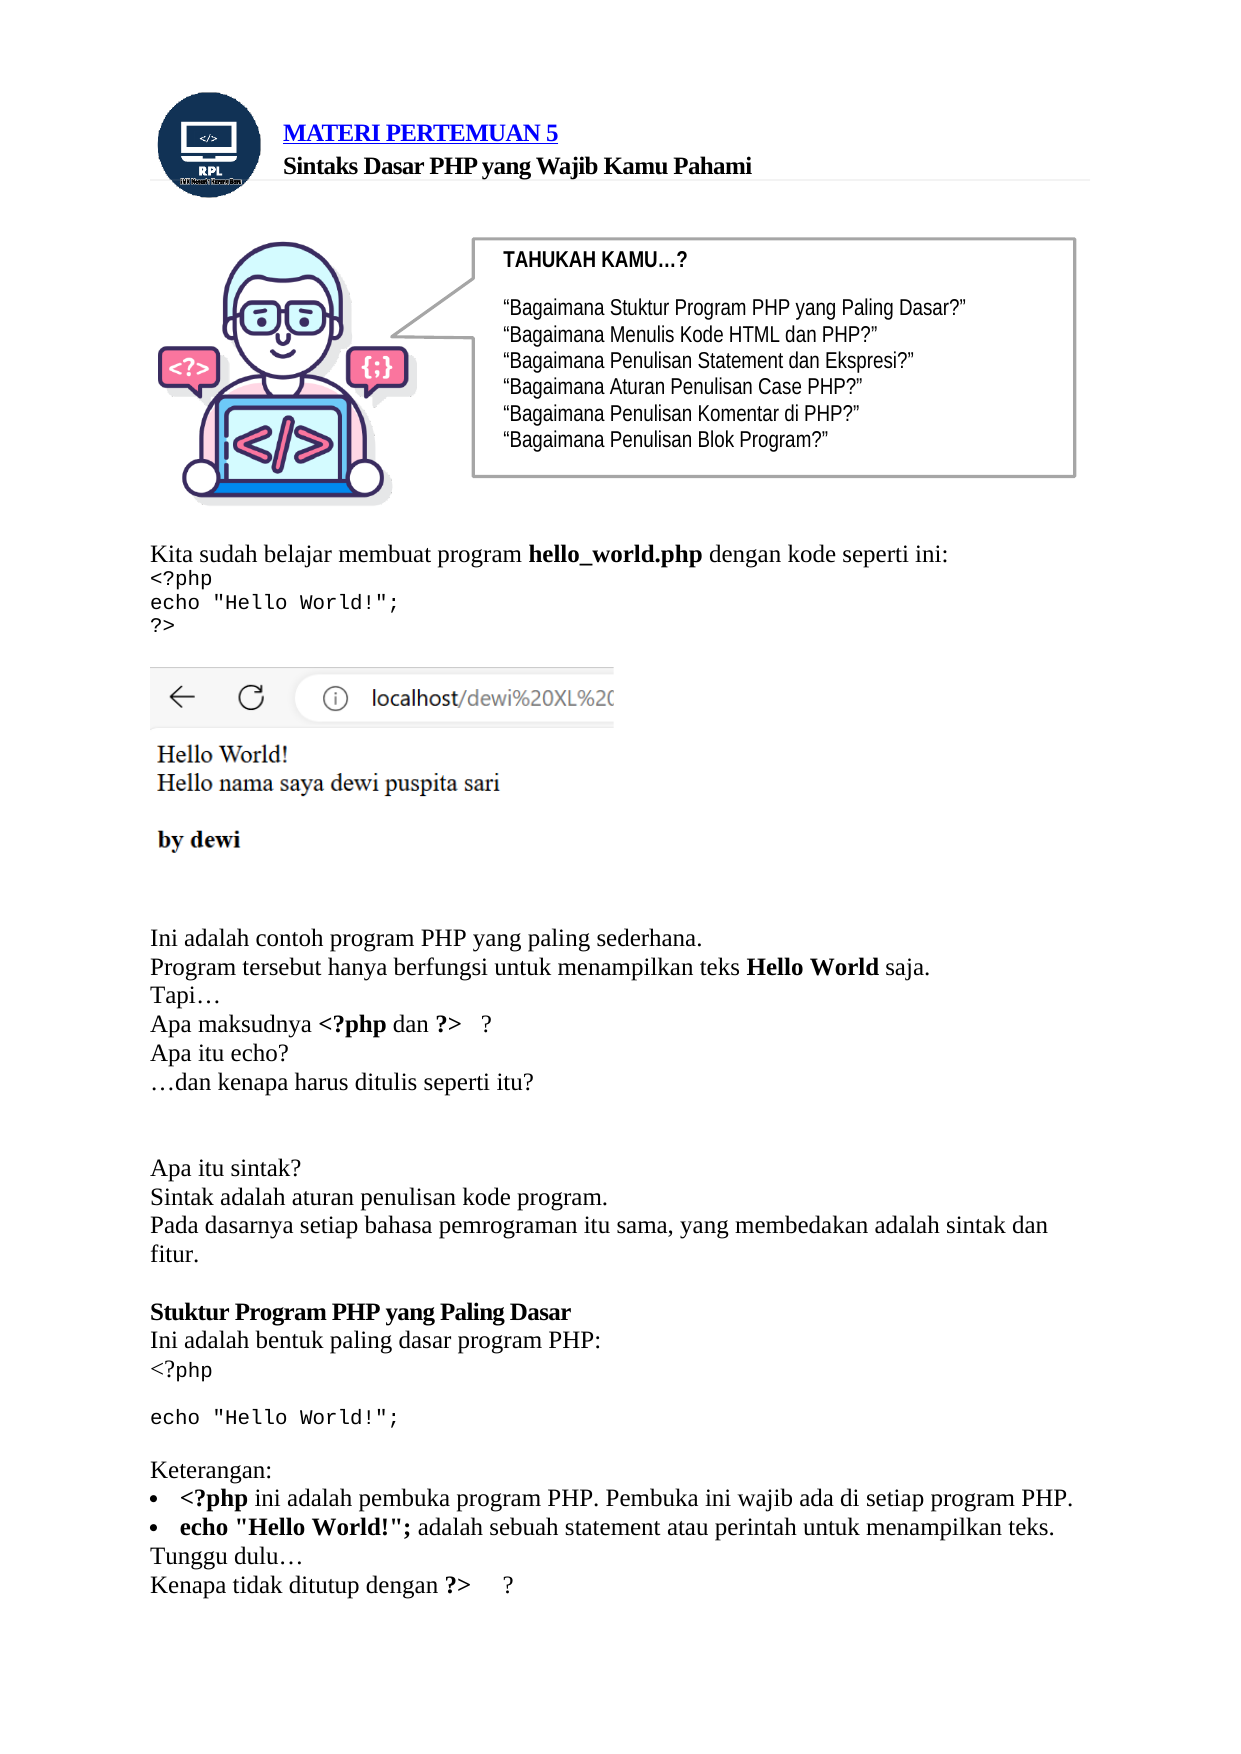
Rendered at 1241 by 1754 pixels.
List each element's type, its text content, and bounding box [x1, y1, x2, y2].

text Tapi… [150, 980, 1090, 1009]
text echo "Hello World!"; [150, 1407, 1090, 1431]
text Kenapa tidak ditutup dengan ?> ? [150, 1570, 1090, 1598]
text Pada dasarnya setiap bahasa pemrograman itu sama, yang membedakan adalah sintak dan fitur. [150, 1210, 1090, 1268]
text Program tersebut hanya berfungsi untuk menampilkan teks Hello World saja. [150, 952, 1090, 980]
text Ini adalah contoh program PHP yang paling sederhana. [150, 923, 1090, 952]
list echo "Hello World!"; adalah sebuah statement atau perintah untuk menampilkan teks. [150, 1512, 1090, 1541]
text Apa itu sintak? [150, 1153, 1090, 1182]
text Apa maksudnya <?php dan ?> ? [150, 1009, 1090, 1038]
subtitle Sintaks Dasar PHP yang Wajib Kamu Pahami [283, 151, 1090, 179]
picture [150, 667, 614, 900]
text <?php [150, 568, 1090, 592]
text Sintak adalah aturan penulisan kode program. [150, 1182, 1090, 1210]
text Apa itu echo? [150, 1038, 1090, 1067]
text Ini adalah bentuk paling dasar program PHP: [150, 1325, 1090, 1354]
text ?> [150, 615, 1090, 639]
picture [150, 181, 267, 209]
picture [150, 90, 267, 179]
list <?php ini adalah pembuka program PHP. Pembuka ini wajib ada di setiap program PHP. [150, 1483, 1090, 1512]
text Tunggu dulu… [150, 1541, 1090, 1570]
text echo "Hello World!"; [150, 592, 1090, 615]
text Kita sudah belajar membuat program hello_world.php dengan kode seperti ini: [150, 539, 1090, 568]
text MATERI PERTEMUAN 5 [283, 118, 1090, 147]
subtitle Stuktur Program PHP yang Paling Dasar [150, 1297, 1090, 1325]
text …dan kenapa harus ditulis seperti itu? [150, 1067, 1090, 1095]
text Keterangan: [150, 1455, 1090, 1483]
text <?php [150, 1354, 1090, 1384]
picture [150, 236, 424, 511]
